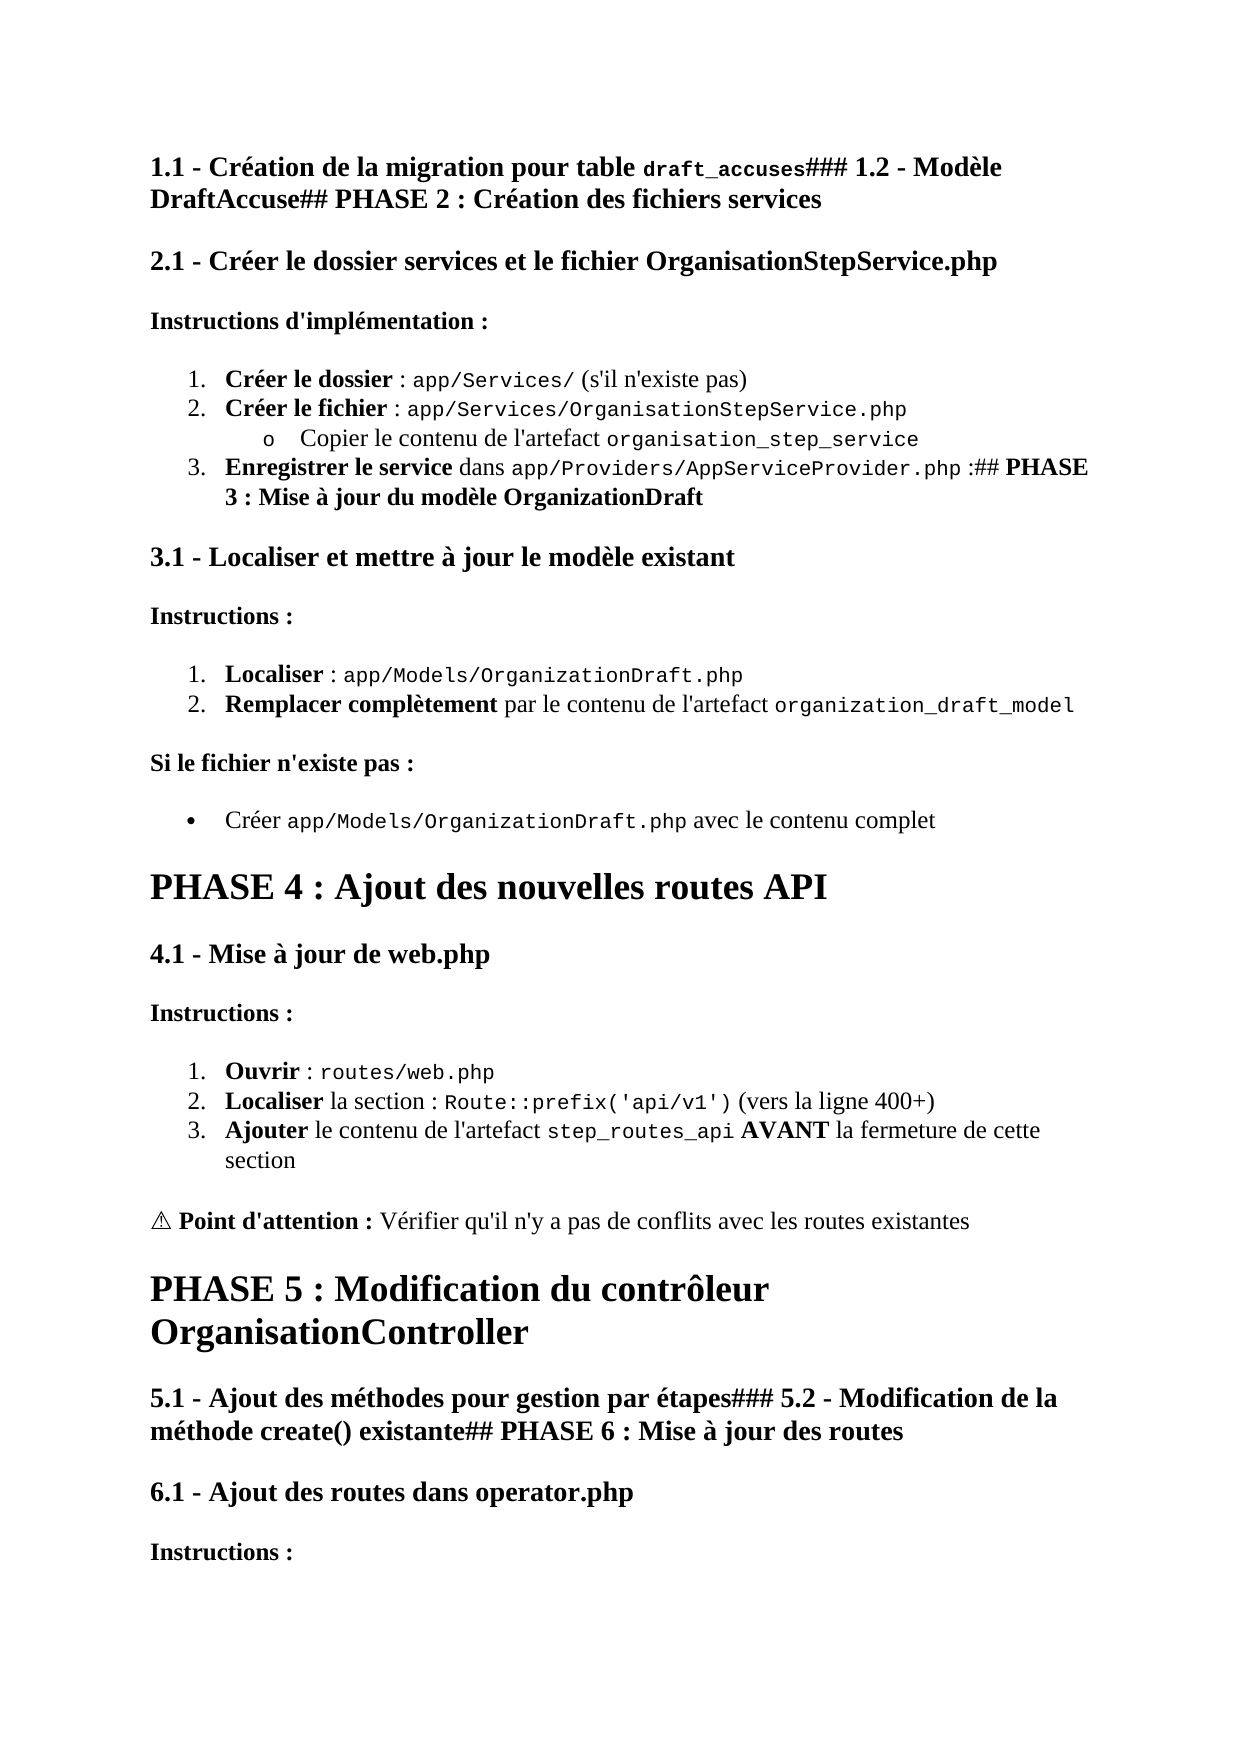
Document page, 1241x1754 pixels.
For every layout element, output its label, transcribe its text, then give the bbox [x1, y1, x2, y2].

list Créer le dossier : app/Services/ (s'il n'existe pas) [187, 364, 1090, 393]
text Instructions d'implémentation : [150, 306, 1090, 334]
text Instructions : [150, 601, 1090, 630]
list Créer le fichier : app/Services/OrganisationStepService.php [187, 393, 1090, 423]
list Localiser la section : Route::prefix('api/v1') (vers la ligne 400+) [187, 1086, 1090, 1115]
list Copier le contenu de l'artefact organisation_step_service [262, 423, 1090, 452]
text 6.1 - Ajout des routes dans operator.php [150, 1475, 1090, 1508]
text 3.1 - Localiser et mettre à jour le modèle existant [150, 540, 1090, 572]
text PHASE 5 : Modification du contrôleur OrganisationController [150, 1266, 1090, 1352]
text 5.1 - Ajout des méthodes pour gestion par étapes### 5.2 - Modification de la méthode create() existante## PHASE 6 : Mise à jour des routes [150, 1381, 1090, 1446]
list Créer app/Models/OrganizationDraft.php avec le contenu complet [187, 806, 1090, 835]
text PHASE 4 : Ajout des nouvelles routes API [150, 864, 1090, 907]
list Ouvrir : routes/web.php [187, 1056, 1090, 1086]
list Remplacer complètement par le contenu de l'artefact organization_draft_model [187, 689, 1090, 718]
text Instructions : [150, 1537, 1090, 1566]
list Enregistrer le service dans app/Providers/AppServiceProvider.php :## PHASE 3 : Mise à jour du modèle OrganizationDraft [187, 452, 1090, 511]
text Instructions : [150, 998, 1090, 1027]
text 1.1 - Création de la migration pour table draft_accuses### 1.2 - Modèle DraftAccuse## PHASE 2 : Création des fichiers services [150, 150, 1090, 215]
text 2.1 - Créer le dossier services et le fichier OrganisationStepService.php [150, 244, 1090, 277]
list Localiser : app/Models/OrganizationDraft.php [187, 659, 1090, 689]
list Ajouter le contenu de l'artefact step_routes_api AVANT la fermeture de cette section [187, 1115, 1090, 1174]
text Si le fichier n'existe pas : [150, 748, 1090, 776]
text 4.1 - Mise à jour de web.php [150, 937, 1090, 969]
text ⚠️ Point d'attention : Vérifier qu'il n'y a pas de conflits avec les routes existantes [150, 1203, 1090, 1237]
